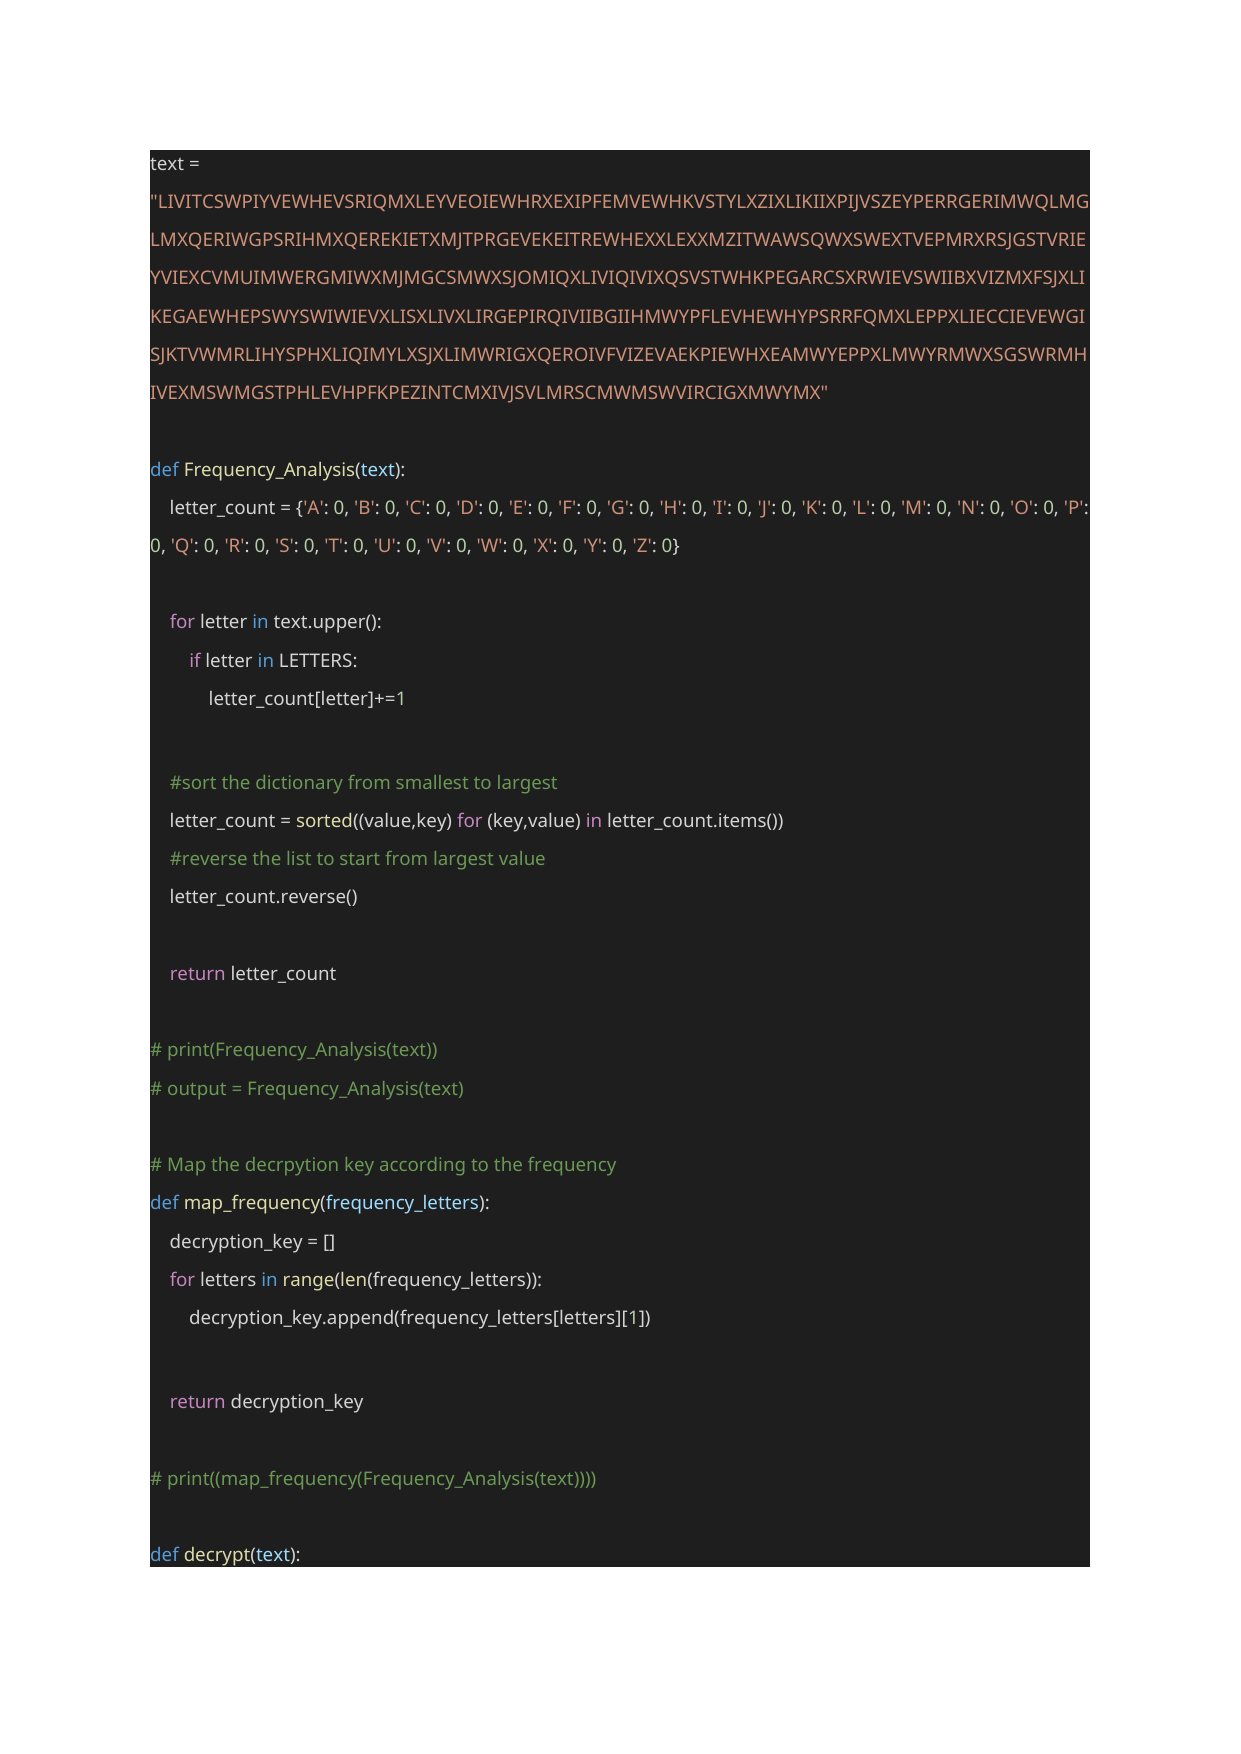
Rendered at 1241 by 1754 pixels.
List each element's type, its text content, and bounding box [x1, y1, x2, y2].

text def Frequency_Analysis(text): [150, 456, 1090, 481]
text # Map the decrpytion key according to the frequency [150, 1151, 1090, 1177]
text letter_count = {'A': 0, 'B': 0, 'C': 0, 'D': 0, 'E': 0, 'F': 0, 'G': 0, 'H': 0, 'I': 0, 'J': 0, 'K': 0, 'L': 0, 'M': 0, 'N': 0, 'O': 0, 'P': 0, 'Q': 0, 'R': 0, 'S': 0, 'T': 0, 'U': 0, 'V': 0, 'W': 0, 'X': 0, 'Y': 0, 'Z': 0} [150, 494, 1090, 558]
text def map_frequency(frequency_letters): [150, 1190, 1090, 1215]
text # print((map_frequency(Frequency_Analysis(text)))) [150, 1465, 1090, 1490]
text letter_count = sorted((value,key) for (key,value) in letter_count.items()) [150, 807, 1090, 833]
text text = "LIVITCSWPIYVEWHEVSRIQMXLEYVEOIEWHRXEXIPFEMVEWHKVSTYLXZIXLIKIIXPIJVSZEYPERRGERIMWQLMGLMXQERIWGPSRIHMXQEREKIETXMJTPRGEVEKEITREWHEXXLEXXMZITWAWSQWXSWEXTVEPMRXRSJGSTVRIEYVIEXCVMUIMWERGMIWXMJMGCSMWXSJOMIQXLIVIQIVIXQSVSTWHKPEGARCSXRWIEVSWIIBXVIZMXFSJXLIKEGAEWHEPSWYSWIWIEVXLISXLIVXLIRGEPIRQIVIIBGIIHMWYPFLEVHEWHYPSRRFQMXLEPPXLIECCIEVEWGISJKTVWMRLIHYSPHXLIQIMYLXSJXLIMWRIGXQEROIVFVIZEVAEKPIEWHXEAMWYEPPXLMWYRMWXSGSWRMHIVEXMSWMGSTPHLEVHPFKPEZINTCMXIVJSVLMRSCMWMSWVIRCIGXMWYMX" [150, 150, 1090, 405]
text for letter in text.upper(): [150, 609, 1090, 634]
text if letter in LETTERS: [150, 647, 1090, 672]
text decryption_key.append(frequency_letters[letters][1]) [150, 1304, 1090, 1330]
text letter_count.reverse() [150, 884, 1090, 909]
text return letter_count [150, 960, 1090, 986]
text # output = Frequency_Analysis(text) [150, 1075, 1090, 1101]
text for letters in range(len(frequency_letters)): [150, 1266, 1090, 1292]
text def decrypt(text): [150, 1541, 1090, 1567]
text #sort the dictionary from smallest to largest [150, 769, 1090, 795]
text #reverse the list to start from largest value [150, 846, 1090, 871]
text return decryption_key [150, 1388, 1090, 1414]
text # print(Frequency_Analysis(text)) [150, 1037, 1090, 1062]
text decryption_key = [] [150, 1228, 1090, 1253]
text letter_count[letter]+=1 [150, 685, 1090, 711]
